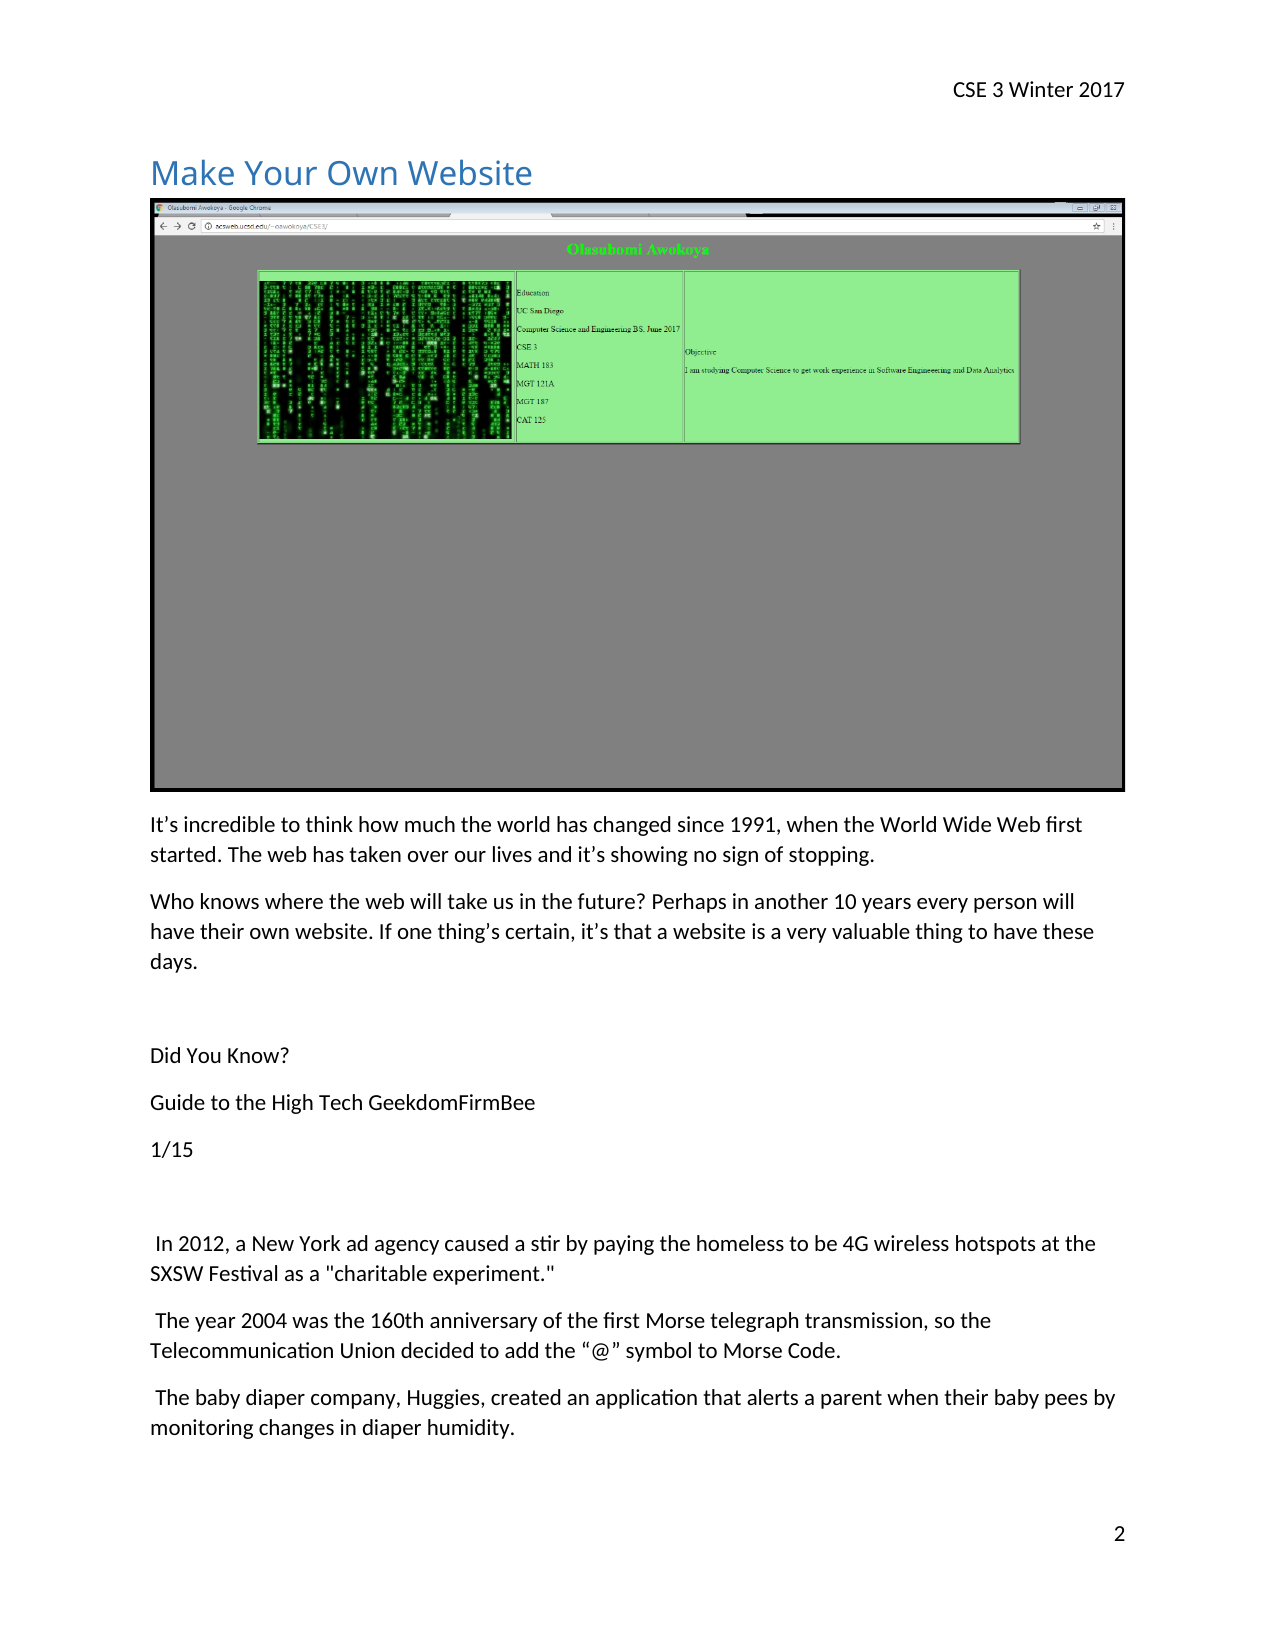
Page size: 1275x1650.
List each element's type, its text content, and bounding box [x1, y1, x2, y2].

text 1/15 [150, 1135, 1125, 1163]
text It’s incredible to think how much the world has changed since 1991, when the World Wide Web first started. The web has taken over our lives and it’s showing no sign of stopping. [150, 810, 1125, 868]
text Did You Know? [150, 1041, 1125, 1069]
subtitle Make Your Own Website [150, 150, 1125, 195]
text Who knows where the web will take us in the future? Perhaps in another 10 years every person will have their own website. If one thing’s certain, it’s that a website is a very valuable thing to have these days. [150, 887, 1125, 976]
text Guide to the High Tech GeekdomFirmBee [150, 1088, 1125, 1116]
text The year 2004 was the 160th anniversary of the first Morse telegraph transmission, so the Telecommunication Union decided to add the “@” symbol to Morse Code. [150, 1306, 1125, 1364]
text In 2012, a New York ad agency caused a stir by paying the homeless to be 4G wireless hotspots at the SXSW Festival as a "charitable experiment." [150, 1229, 1125, 1287]
text The baby diaper company, Huggies, created an application that alerts a parent when their baby pees by monitoring changes in diaper humidity. [150, 1383, 1125, 1441]
picture [150, 198, 1125, 792]
